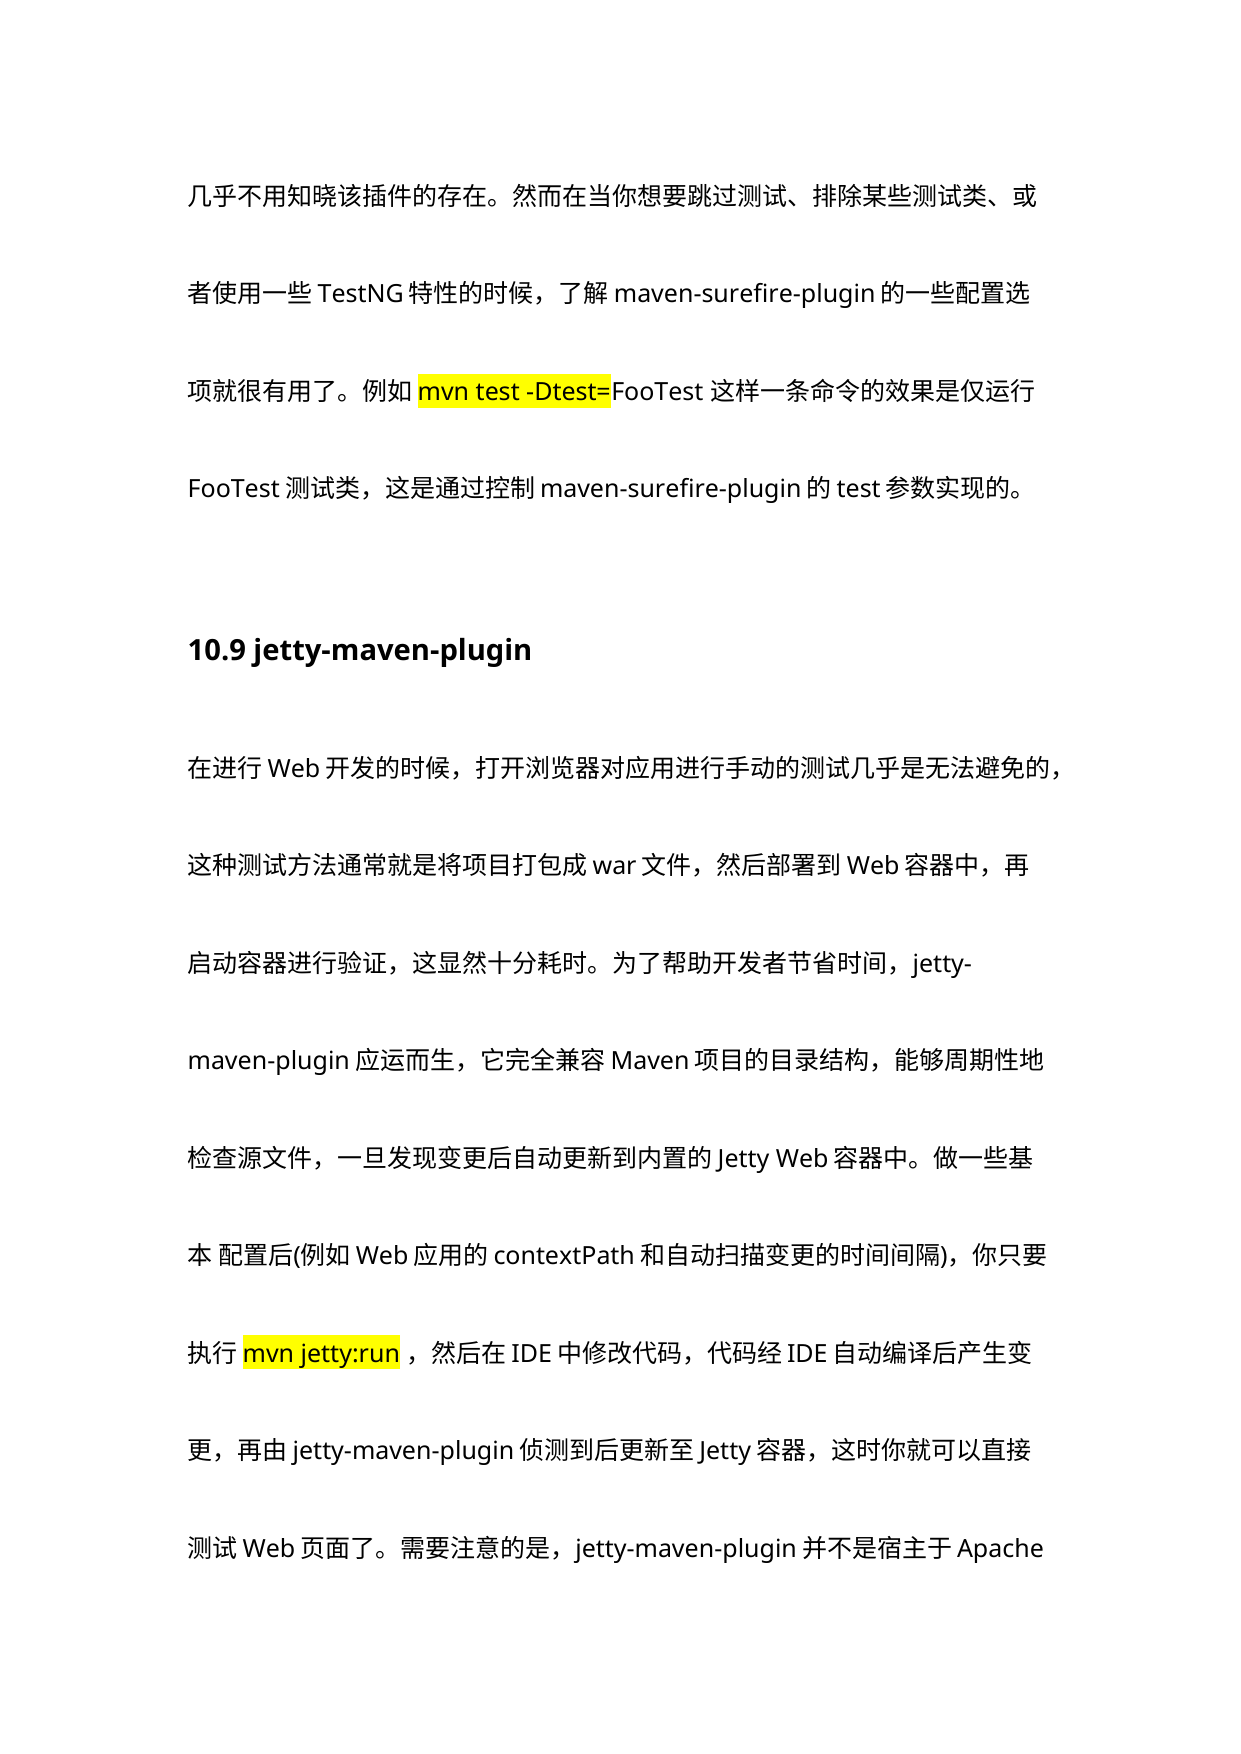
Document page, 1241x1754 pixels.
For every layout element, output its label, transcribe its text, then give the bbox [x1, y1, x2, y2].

subtitle 10.9 jetty-maven-plugin [187, 616, 1053, 681]
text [187, 162, 1053, 519]
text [187, 734, 1053, 1579]
